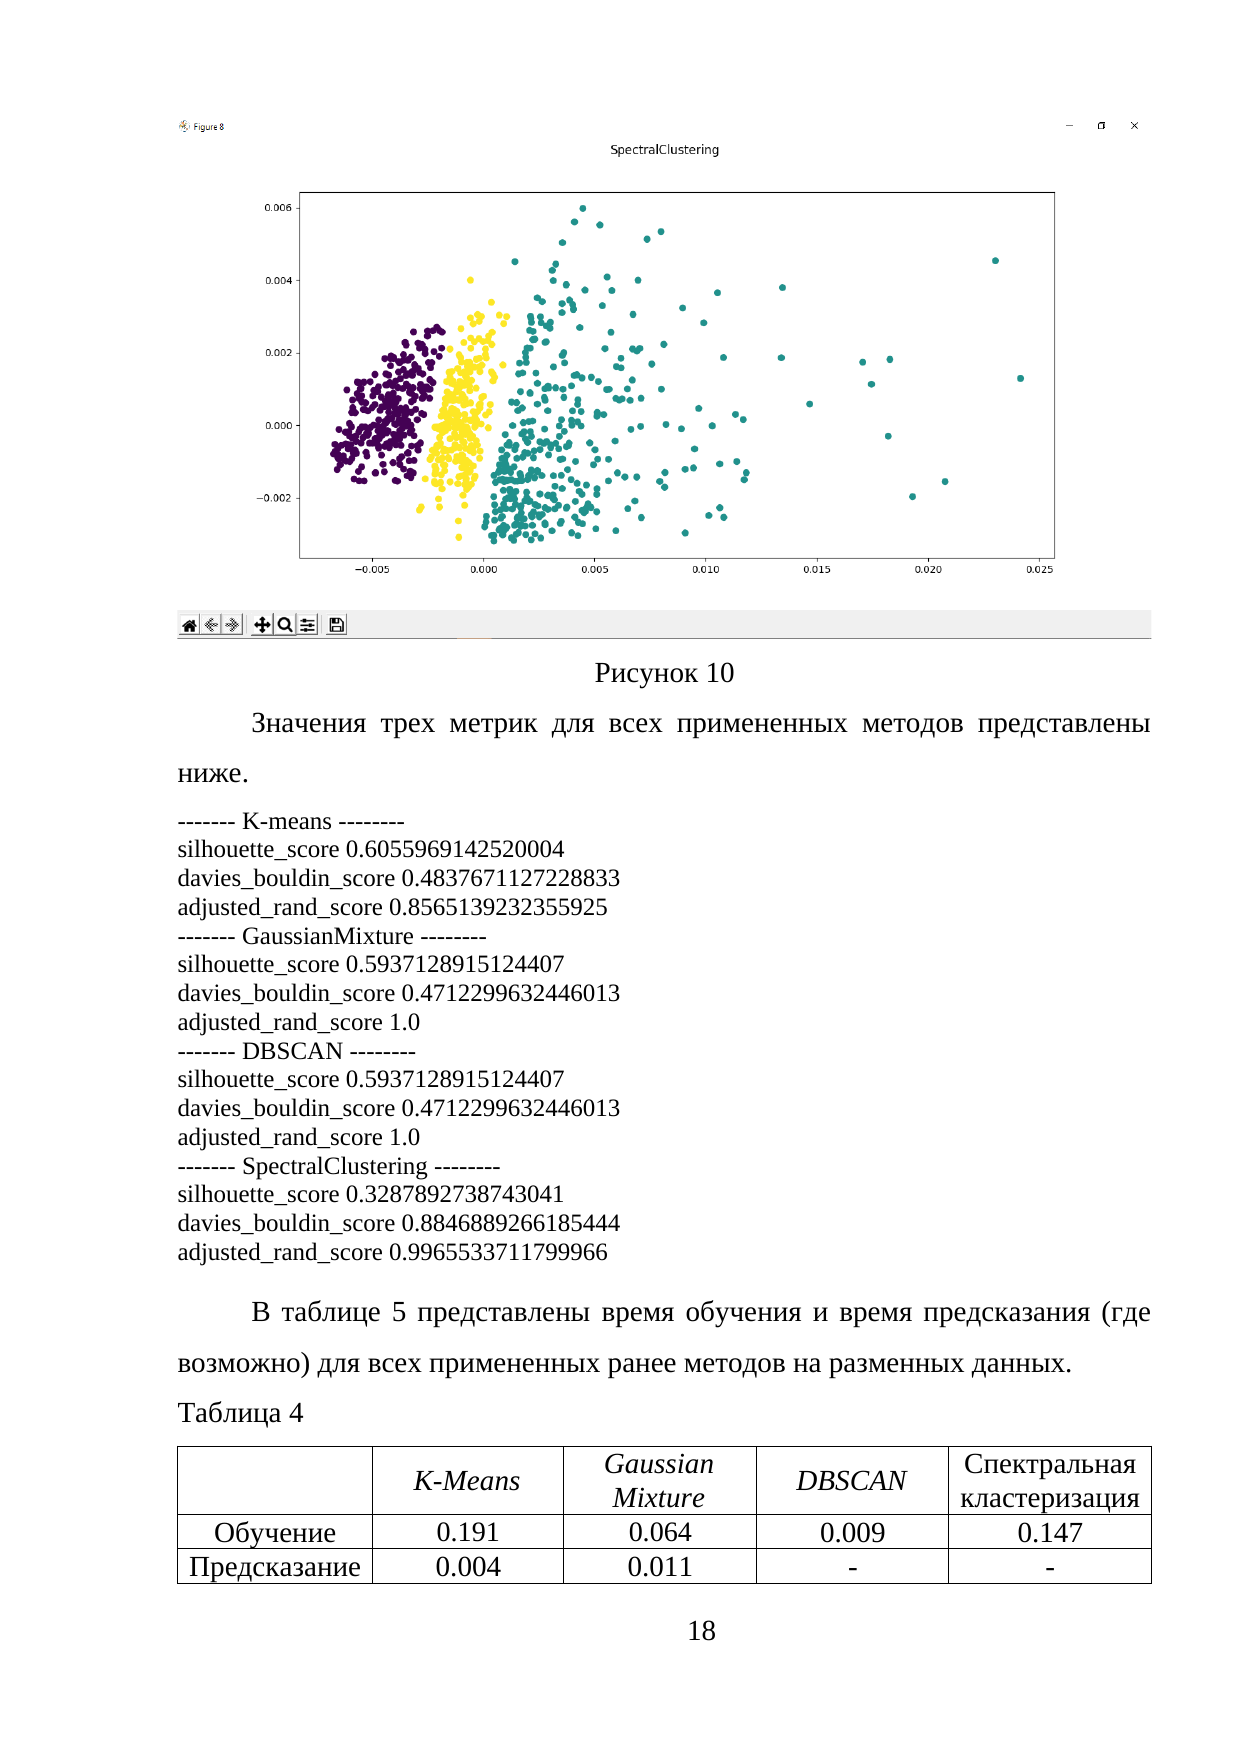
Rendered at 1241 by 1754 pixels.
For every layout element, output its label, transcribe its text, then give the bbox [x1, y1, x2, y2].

text ------- GaussianMixture -------- [177, 921, 1152, 949]
text adjusted_rand_score 1.0 [177, 1007, 1152, 1036]
table_cell 0.004 [373, 1549, 563, 1583]
text silhouette_score 0.6055969142520004 [177, 834, 1152, 863]
text adjusted_rand_score 1.0 [177, 1122, 1152, 1151]
text Рисунок 10 [177, 655, 1152, 688]
text davies_bouldin_score 0.4712299632446013 [177, 1093, 1152, 1122]
text В таблице 5 представлены время обучения и время предсказания (где возможно) для всех примененных ранее методов на разменных данных. [177, 1294, 1152, 1378]
table_header Gaussian Mixture [564, 1447, 756, 1514]
text davies_bouldin_score 0.4712299632446013 [177, 978, 1152, 1007]
table_cell Обучение [178, 1515, 372, 1548]
table_header Спектральная кластеризация [949, 1447, 1151, 1514]
text davies_bouldin_score 0.4837671127228833 [177, 863, 1152, 892]
text davies_bouldin_score 0.8846889266185444 [177, 1208, 1152, 1237]
table_cell Предсказание [178, 1549, 372, 1583]
table_cell 0.191 [373, 1515, 563, 1548]
table_cell 0.147 [949, 1515, 1151, 1548]
text adjusted_rand_score 0.8565139232355925 [177, 892, 1152, 921]
text silhouette_score 0.3287892738743041 [177, 1179, 1152, 1208]
text ------- DBSCAN -------- [177, 1036, 1152, 1064]
text adjusted_rand_score 0.9965533711799966 [177, 1237, 1152, 1266]
text Значения трех метрик для всех примененных методов представлены ниже. [177, 705, 1152, 789]
text silhouette_score 0.5937128915124407 [177, 949, 1152, 978]
table_cell - [949, 1549, 1151, 1583]
picture [177, 118, 1152, 639]
text ------- K-means -------- [177, 806, 1152, 834]
table_cell 0.011 [564, 1549, 756, 1583]
table_cell - [757, 1549, 948, 1583]
text Таблица 4 [177, 1395, 1152, 1429]
table_cell 0.009 [757, 1515, 948, 1548]
table_header DBSCAN [757, 1447, 948, 1514]
text silhouette_score 0.5937128915124407 [177, 1064, 1152, 1093]
text ------- SpectralClustering -------- [177, 1151, 1152, 1179]
table_header [178, 1447, 372, 1514]
table_header K-Means [373, 1447, 563, 1514]
table_cell 0.064 [564, 1515, 756, 1548]
